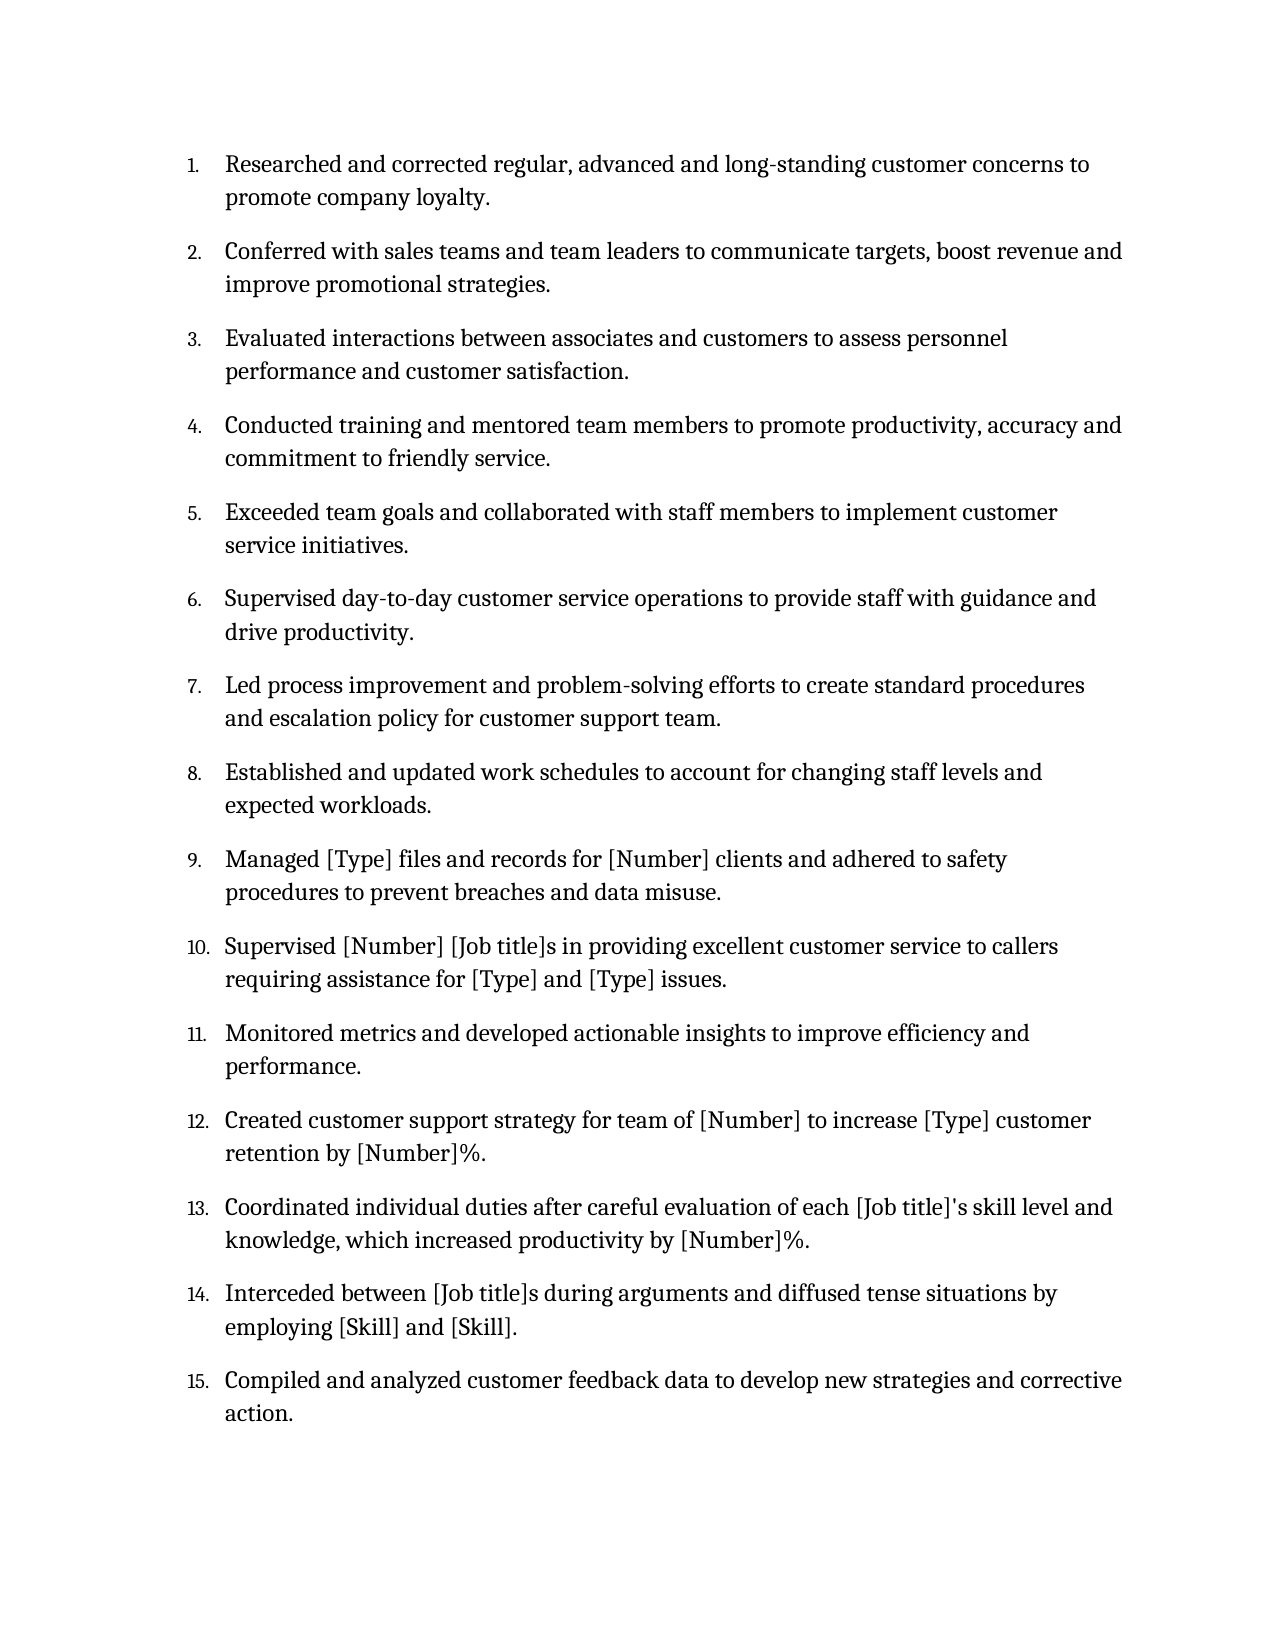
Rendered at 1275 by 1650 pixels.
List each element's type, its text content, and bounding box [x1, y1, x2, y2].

list Evaluated interactions between associates and customers to assess personnel performance and customer satisfaction. [187, 324, 1125, 386]
list Created customer support strategy for team of [Number] to increase [Type] customer retention by [Number]%. [187, 1106, 1125, 1167]
list Monitored metrics and developed actionable insights to improve efficiency and performance. [187, 1019, 1125, 1081]
list Researched and corrected regular, advanced and long-standing customer concerns to promote company loyalty. [187, 150, 1125, 212]
list Supervised day-to-day customer service operations to provide staff with guidance and drive productivity. [187, 584, 1125, 646]
list Managed [Type] files and records for [Number] clients and adhered to safety procedures to prevent breaches and data misuse. [187, 845, 1125, 907]
list Interceded between [Job title]s during arguments and diffused tense situations by employing [Skill] and [Skill]. [187, 1279, 1125, 1341]
list Compiled and analyzed customer feedback data to develop new strategies and corrective action. [187, 1366, 1125, 1428]
list Conferred with sales teams and team leaders to communicate targets, boost revenue and improve promotional strategies. [187, 237, 1125, 299]
list Coordinated individual duties after careful evaluation of each [Job title]'s skill level and knowledge, which increased productivity by [Number]%. [187, 1192, 1125, 1254]
list Conducted training and mentored team members to promote productivity, accuracy and commitment to friendly service. [187, 411, 1125, 472]
list Exceeded team goals and collaborated with staff members to implement customer service initiatives. [187, 497, 1125, 559]
list Established and updated work schedules to account for changing staff levels and expected workloads. [187, 758, 1125, 820]
list Supervised [Number] [Job title]s in providing excellent customer service to callers requiring assistance for [Type] and [Type] issues. [187, 932, 1125, 994]
list Led process improvement and problem-solving efforts to create standard procedures and escalation policy for customer support team. [187, 671, 1125, 733]
